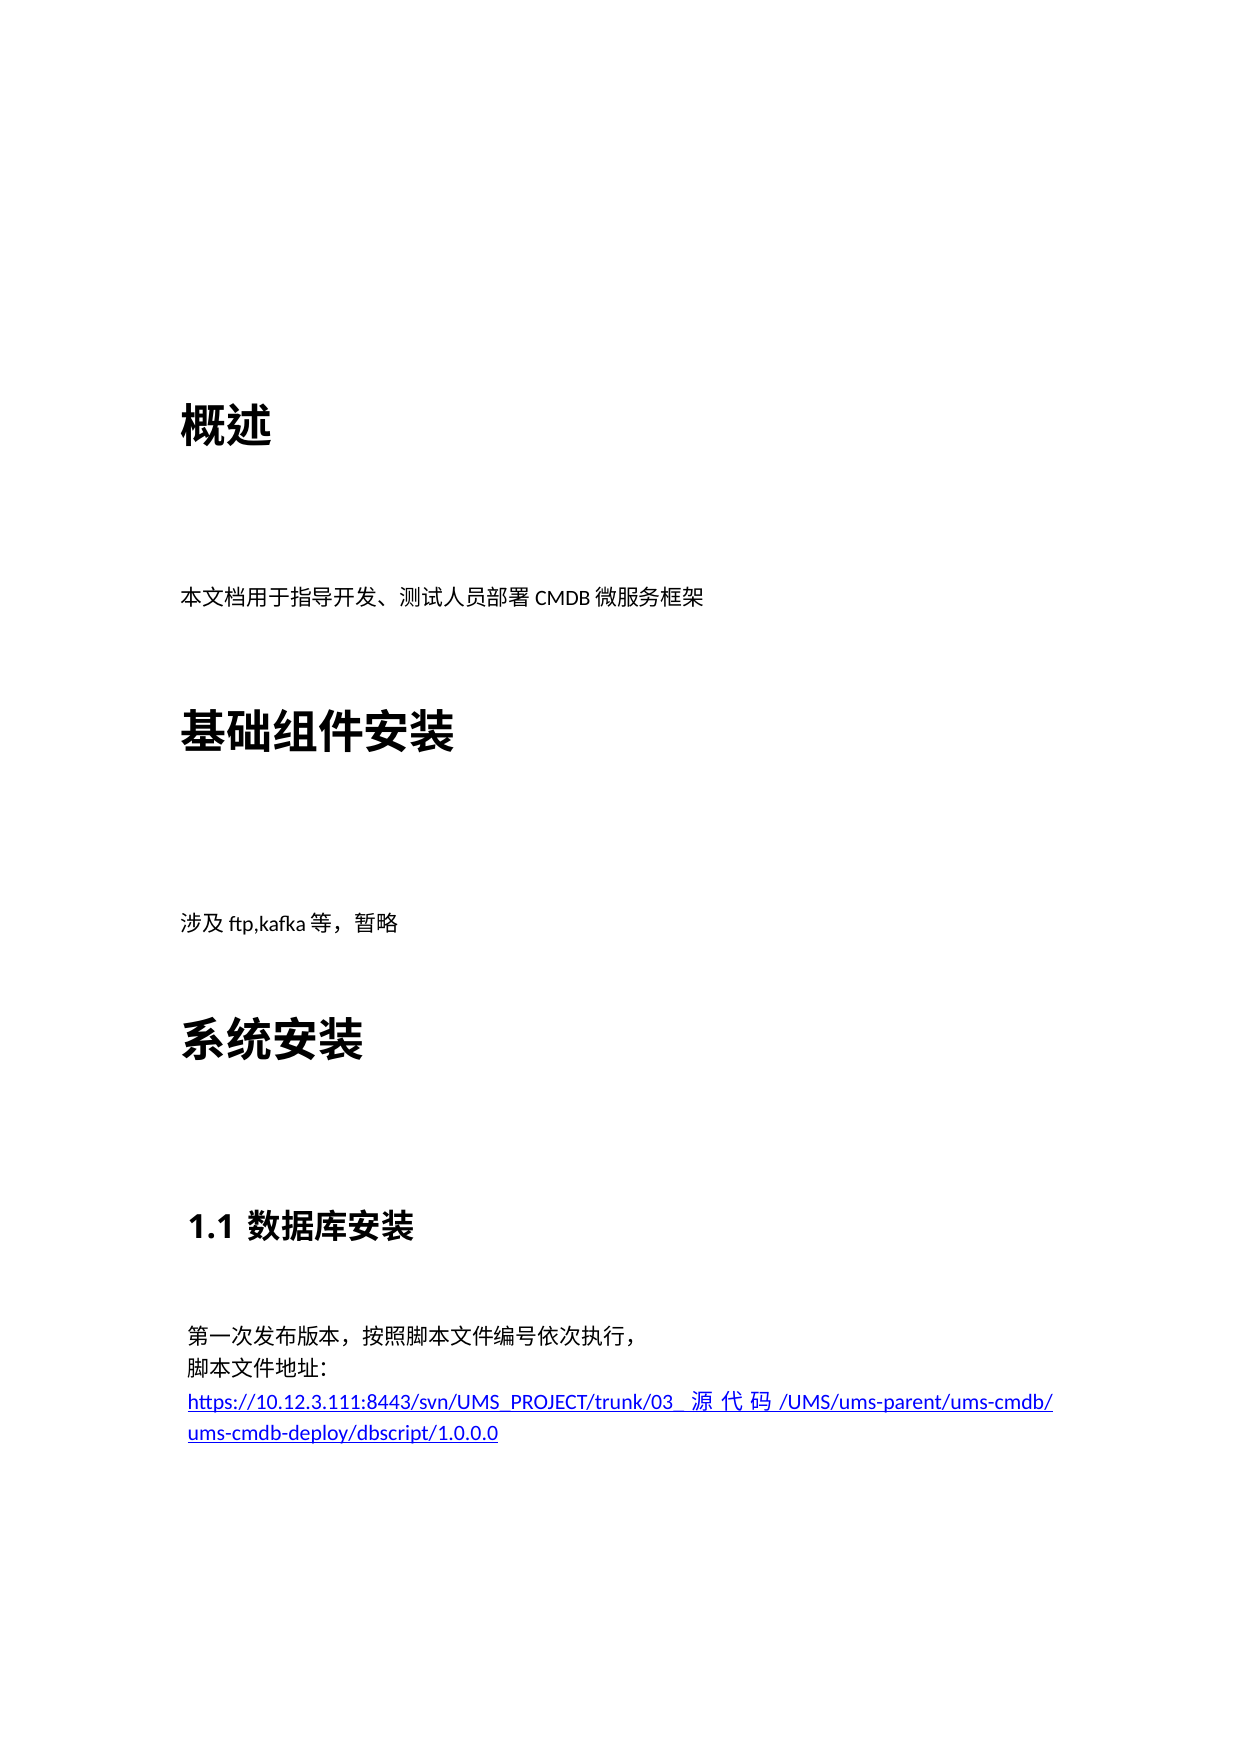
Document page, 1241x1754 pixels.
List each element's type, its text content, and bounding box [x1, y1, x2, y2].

text https://10.12.3.111:8443/svn/UMS_PROJECT/trunk/03_源代码/UMS/ums-parent/ums-cmdb/ums-cmdb-deploy/dbscript/1.0.0.0 [187, 1383, 1053, 1411]
text 涉及ftp,kafka等，暂略 [180, 906, 1053, 938]
text 脚本文件地址： [187, 1351, 1053, 1383]
text https://10.12.3.111:8443/svn/UMS_PROJECT/trunk/03_源代码/UMS/ums-parent/ums-cmdb/ums-cmdb-deploy/dbscript/1.0.0.0 [187, 1412, 1053, 1448]
subtitle 数据库安装 [187, 1193, 1053, 1258]
text 本文档用于指导开发、测试人员部署CMDB微服务框架 [180, 580, 1053, 612]
text 第一次发布版本，按照脚本文件编号依次执行， [187, 1318, 1053, 1351]
subtitle 基础组件安装 [180, 680, 1053, 778]
subtitle 系统安装 [180, 1006, 1053, 1071]
subtitle 概述 [180, 392, 1053, 457]
